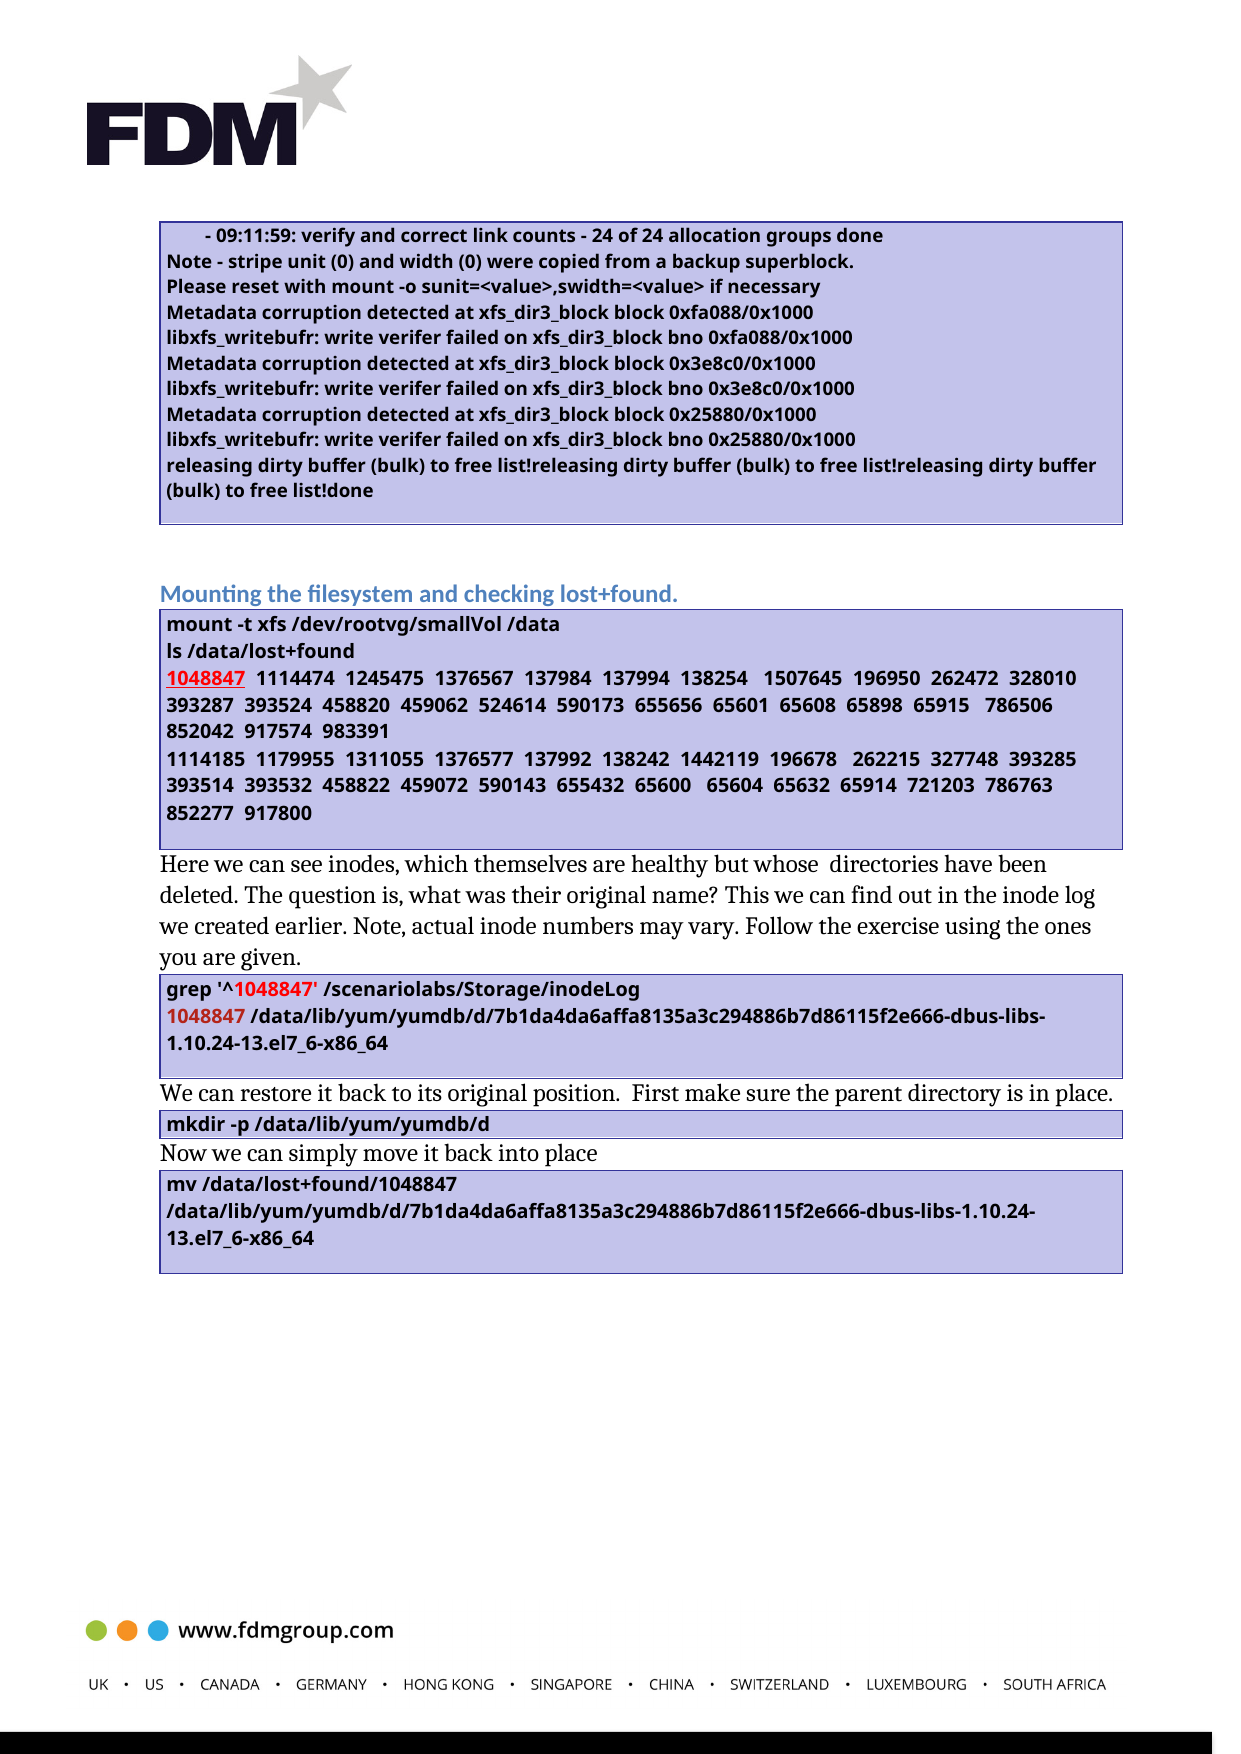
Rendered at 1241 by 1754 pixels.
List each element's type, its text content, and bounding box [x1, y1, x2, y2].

table_header mount -t xfs /dev/rootvg/smallVol /data ls /data/lost+found 1048847 1114474 1245475 1376567 137984 137994 138254 1507645 196950 262472 328010 393287 393524 458820 459062 524614 590173 655656 65601 65608 65898 65915 786506 852042 917574 983391 1114185 1179955 1311055 1376577 137992 138242 1442119 196678 262215 327748 393285 393514 393532 458822 459072 590143 655432 65600 65604 65632 65914 721203 786763 852277 917800 [161, 610, 1122, 849]
table_header mkdir -p /data/lib/yum/yumdb/d [161, 1111, 1122, 1137]
text Now we can simply move it back into place [159, 1139, 1123, 1167]
table_header mv /data/lost+found/1048847 /data/lib/yum/yumdb/d/7b1da4da6affa8135a3c294886b7d86115f2e666-dbus-libs-1.10.24-13.el7_6-x86_64 [161, 1171, 1122, 1273]
table_header grep '^1048847' /scenariolabs/Storage/inodeLog 1048847 /data/lib/yum/yumdb/d/7b1da4da6affa8135a3c294886b7d86115f2e666-dbus-libs-1.10.24-13.el7_6-x86_64 [161, 975, 1122, 1077]
subtitle Mounting the filesystem and checking lost+found. [159, 578, 1123, 609]
picture [65, 1599, 1128, 1709]
text We can restore it back to its original position. First make sure the parent directory is in place. [159, 1079, 1123, 1107]
picture [87, 55, 352, 165]
text Here we can see inodes, which themselves are healthy but whose directories have been deleted. The question is, what was their original name? This we can find out in the inode log we created earlier. Note, actual inode numbers may vary. Follow the exercise using the ones you are given. [159, 850, 1123, 972]
